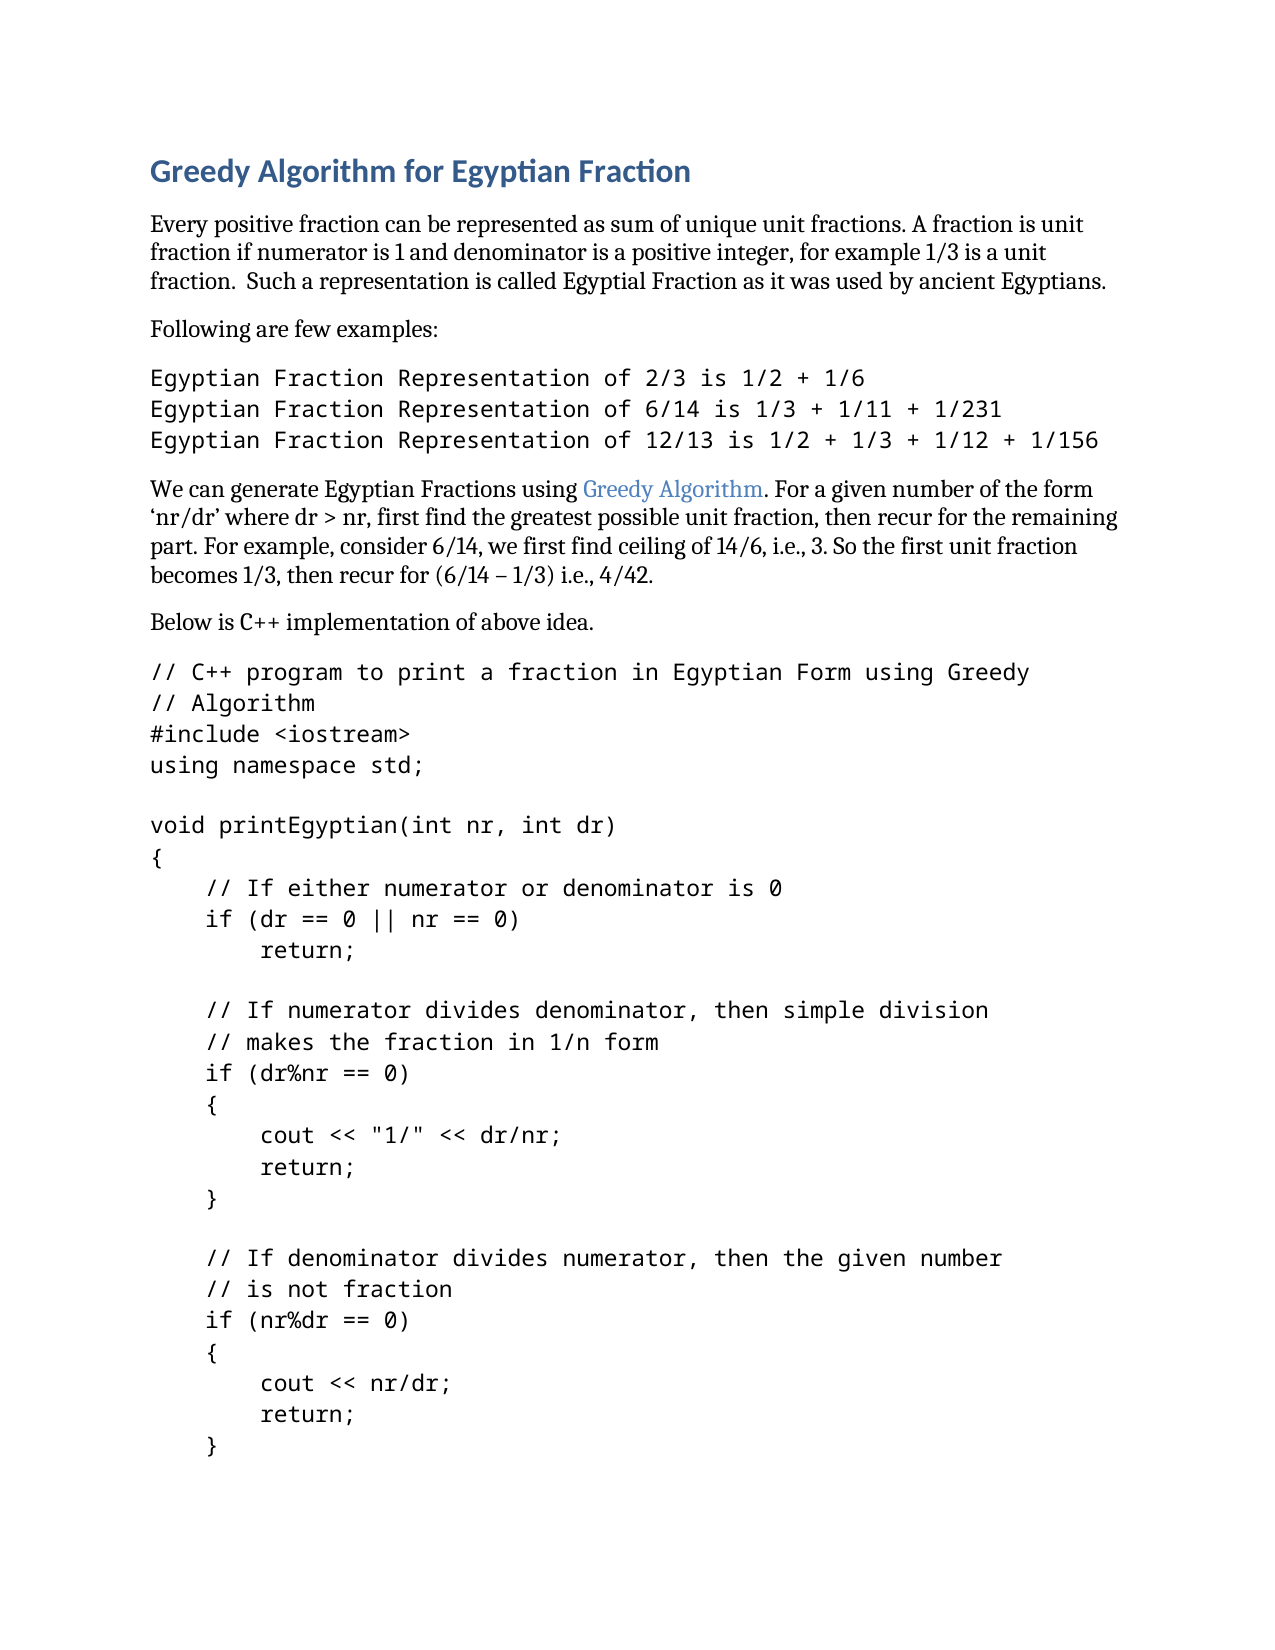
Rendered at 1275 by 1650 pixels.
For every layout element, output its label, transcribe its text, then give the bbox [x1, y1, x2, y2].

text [150, 656, 1125, 1489]
text Below is C++ implementation of above idea. [150, 608, 1125, 637]
subtitle Greedy Algorithm for Egyptian Fraction [150, 150, 1125, 191]
text Every positive fraction can be represented as sum of unique unit fractions. A fraction is unit fraction if numerator is 1 and denominator is a positive integer, for example 1/3 is a unit fraction. Such a representation is called Egyptial Fraction as it was used by ancient Egyptians. [150, 209, 1125, 296]
text Following are few examples: [150, 314, 1125, 343]
text Egyptian Fraction Representation of 2/3 is 1/2 + 1/6 Egyptian Fraction Representation of 6/14 is 1/3 + 1/11 + 1/231 Egyptian Fraction Representation of 12/13 is 1/2 + 1/3 + 1/12 + 1/156 [150, 362, 1125, 456]
text We can generate Egyptian Fractions using Greedy Algorithm. For a given number of the form ‘nr/dr’ where dr > nr, first find the greatest possible unit fraction, then recur for the remaining part. For example, consider 6/14, we first find ceiling of 14/6, i.e., 3. So the first unit fraction becomes 1/3, then recur for (6/14 – 1/3) i.e., 4/42. [150, 474, 1125, 589]
